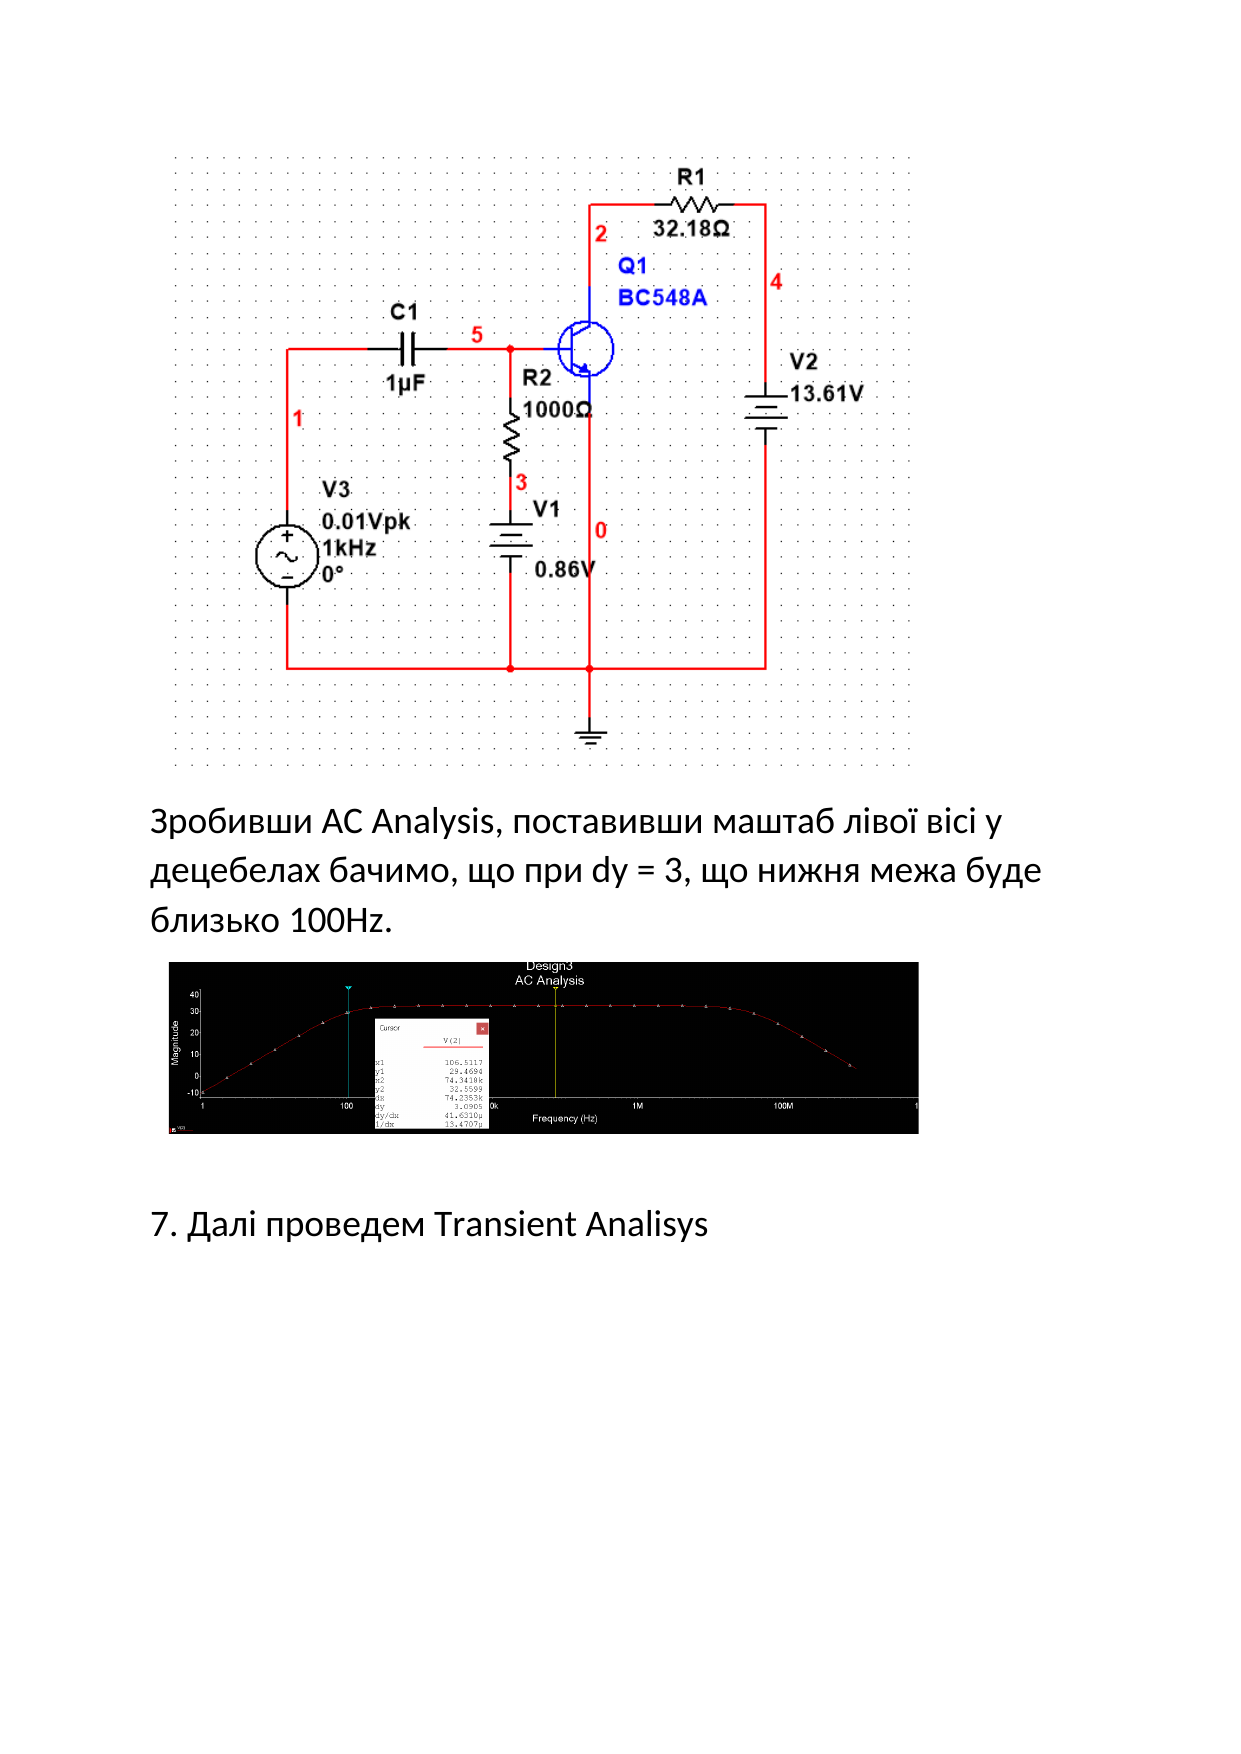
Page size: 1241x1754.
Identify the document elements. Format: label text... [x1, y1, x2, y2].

text 7. Далі проведем Transient Analisys [150, 1200, 1090, 1246]
text Зробивши AC Analysis, поставивши маштаб лівої вісі у децебелах бачимо, що при dy = 3, що нижня межа буде близько 100Hz. [150, 797, 1090, 942]
